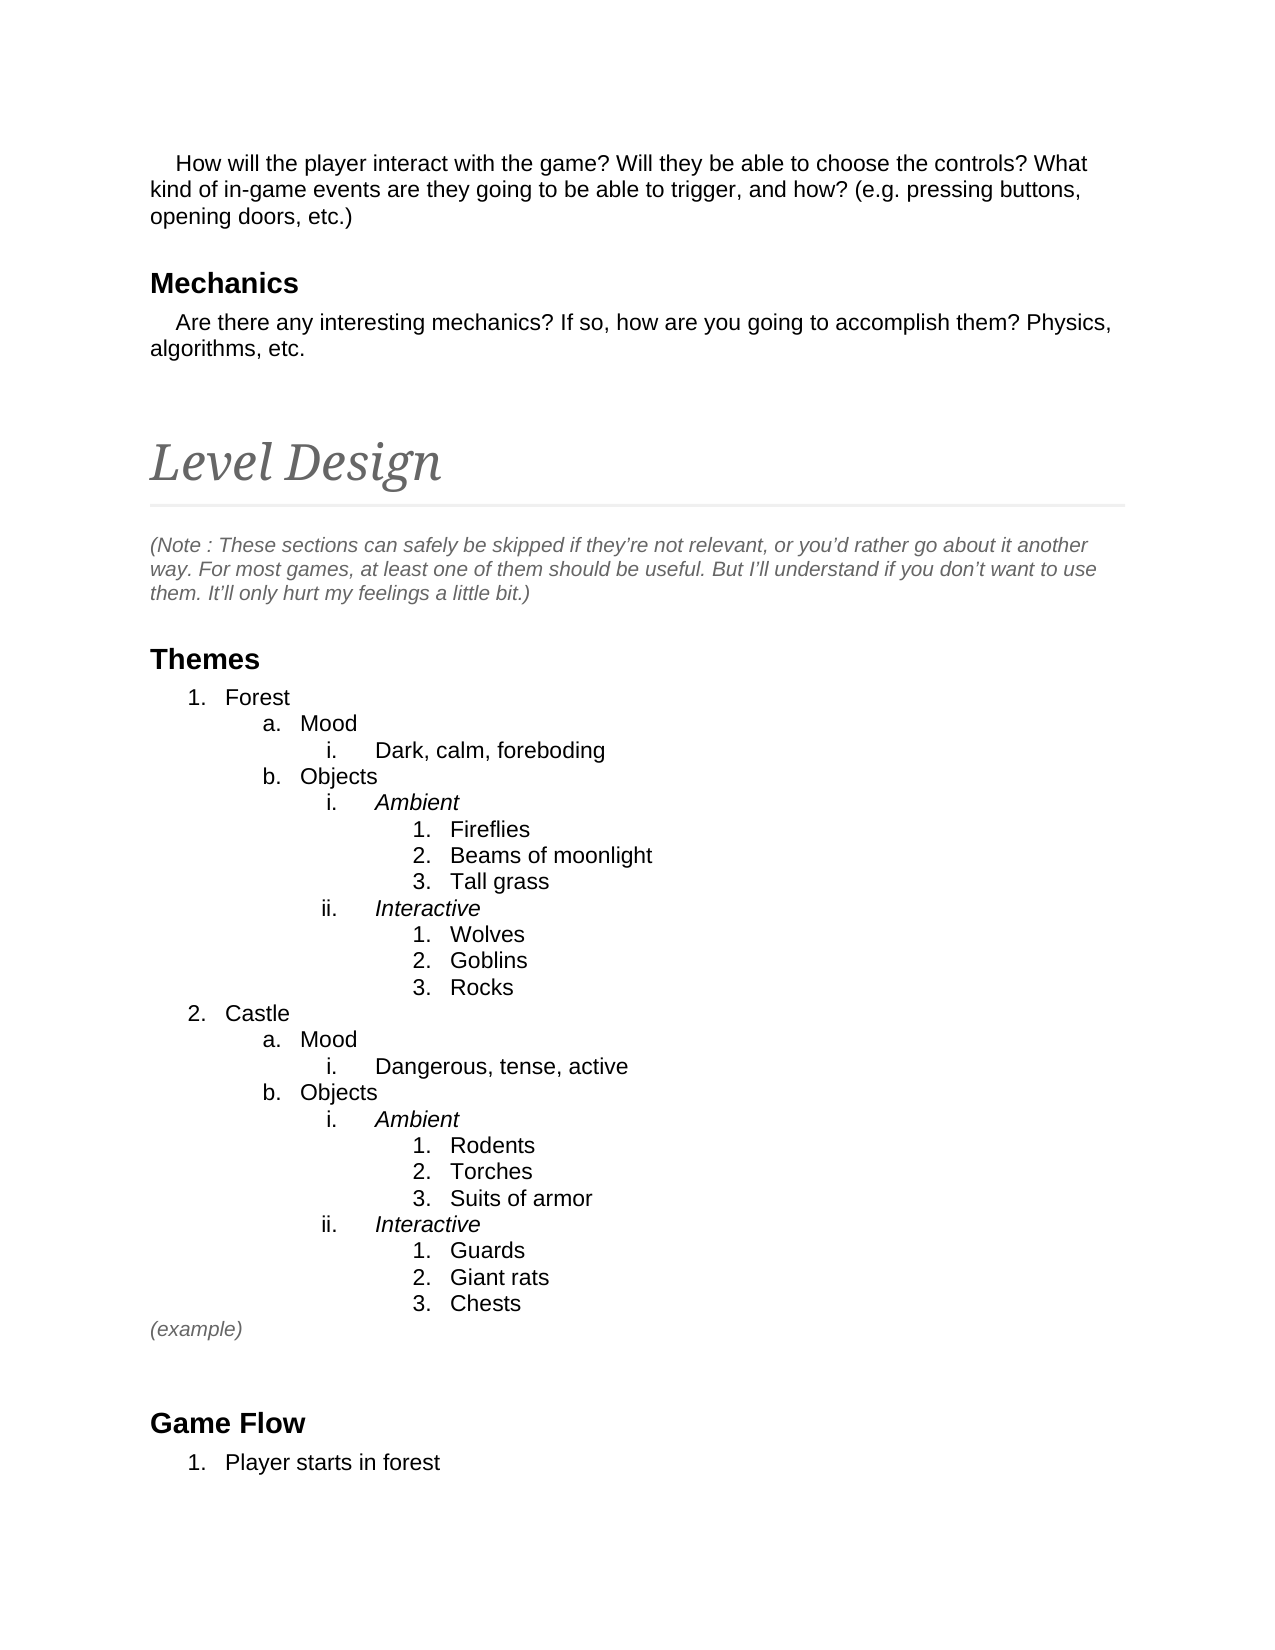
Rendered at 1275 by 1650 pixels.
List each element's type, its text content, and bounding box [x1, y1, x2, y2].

list Objects [262, 763, 1125, 789]
list Torches [412, 1158, 1125, 1184]
list Wolves [412, 921, 1125, 947]
text Mechanics [150, 267, 1125, 300]
list Objects [262, 1079, 1125, 1106]
list Castle [187, 1000, 1125, 1026]
list Giant rats [412, 1264, 1125, 1290]
text Game Flow [150, 1407, 1125, 1440]
text (Note : These sections can safely be skipped if they’re not relevant, or you’d rather go about it another way. For most games, at least one of them should be useful. But I’ll understand if you don’t want to use them. It’ll only hurt my feelings a little bit.) [150, 533, 1125, 604]
list Suits of armor [412, 1184, 1125, 1211]
list Fireflies [412, 816, 1125, 842]
list Rodents [412, 1132, 1125, 1158]
text Are there any interesting mechanics? If so, how are you going to accomplish them? Physics, algorithms, etc. [150, 308, 1125, 361]
list Tall grass [412, 868, 1125, 895]
text How will the player interact with the game? Will they be able to choose the controls? What kind of in-game events are they going to be able to trigger, and how? (e.g. pressing buttons, opening doors, etc.) [150, 150, 1125, 229]
list Goblins [412, 947, 1125, 974]
list Forest [187, 684, 1125, 710]
list Player starts in forest [187, 1448, 1125, 1475]
list Ambient [337, 1106, 1125, 1132]
list Interactive [337, 895, 1125, 921]
list Mood [262, 710, 1125, 737]
list Interactive [337, 1211, 1125, 1237]
list Mood [262, 1026, 1125, 1053]
text Themes [150, 642, 1125, 676]
list Dark, calm, foreboding [337, 737, 1125, 763]
list Dangerous, tense, active [337, 1053, 1125, 1079]
text (example) [150, 1316, 1125, 1340]
list Ambient [337, 789, 1125, 816]
list Beams of moonlight [412, 842, 1125, 868]
list Chests [412, 1290, 1125, 1316]
list Guards [412, 1237, 1125, 1264]
list Rocks [412, 974, 1125, 1000]
text Level Design [150, 427, 1125, 496]
